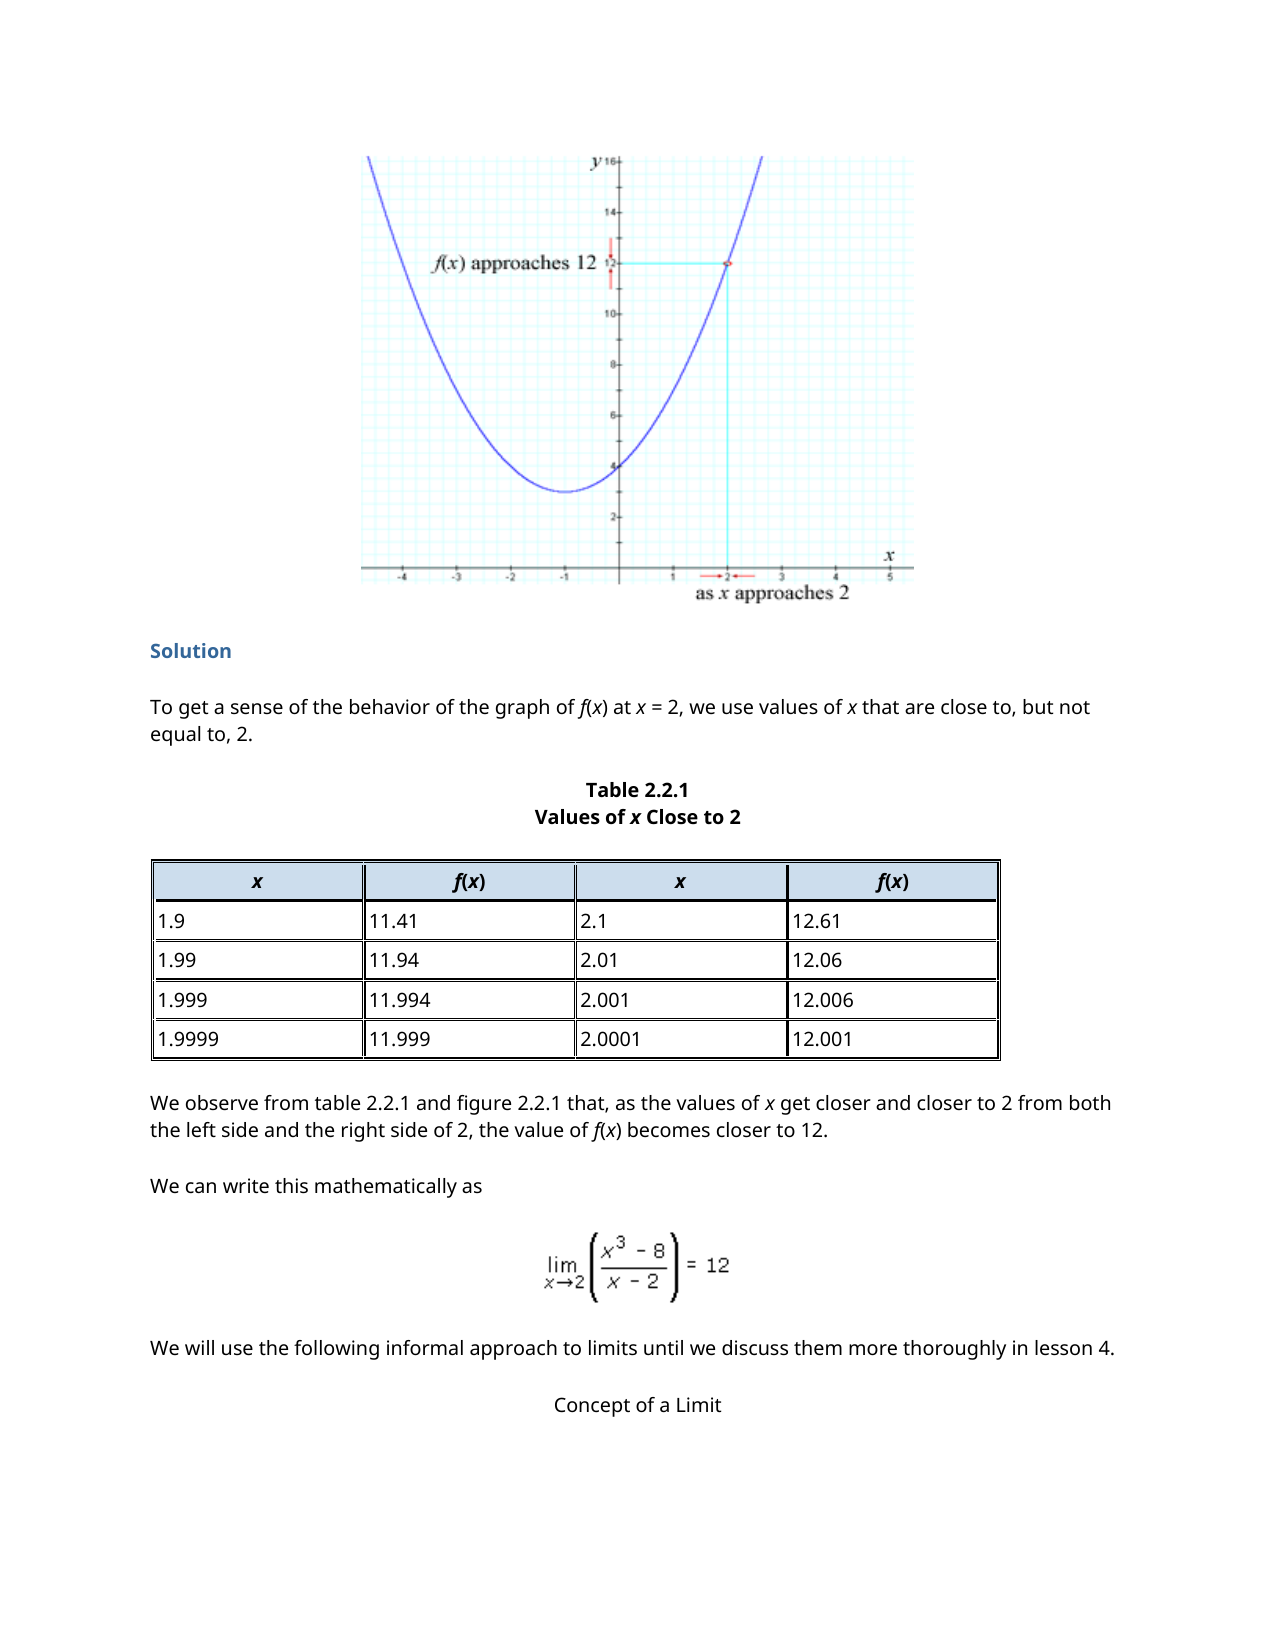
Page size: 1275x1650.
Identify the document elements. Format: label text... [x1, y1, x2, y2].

table_cell 2.0001 [576, 1021, 787, 1057]
table_cell 2.1 [577, 902, 786, 938]
table_cell 1.9999 [152, 1018, 364, 1057]
table_header f(x) [787, 863, 997, 899]
table_cell 11.999 [364, 1021, 576, 1057]
table_cell 11.94 [366, 942, 574, 978]
table_cell 12.06 [789, 939, 998, 978]
text Table 2.2.1 Values of x Close to 2 [150, 776, 1125, 830]
table_cell 11.994 [366, 982, 574, 1018]
table_cell 2.001 [577, 982, 786, 1018]
text Concept of a Limit [181, 1391, 1094, 1418]
table_cell 1.9 [154, 899, 362, 938]
table_cell 2.01 [577, 942, 786, 978]
table_cell 1.999 [154, 978, 362, 1018]
table_cell 12.001 [787, 1018, 999, 1057]
table_header f(x) [364, 863, 576, 899]
picture [540, 1228, 735, 1306]
table_cell 1.99 [154, 939, 362, 978]
picture [361, 150, 914, 608]
text We will use the following informal approach to limits until we discuss them more thoroughly in lesson 4. [150, 1335, 1125, 1362]
text To get a sense of the behavior of the graph of f(x) at x = 2, we use values of x that are close to, but not equal to, 2. [150, 693, 1125, 747]
text We can write this mathematically as [150, 1173, 1125, 1200]
text We observe from table 2.2.1 and figure 2.2.1 that, as the values of x get closer and closer to 2 from both the left side and the right side of 2, the value of f(x) becomes closer to 12. [150, 1090, 1125, 1144]
table_cell 11.41 [366, 902, 574, 938]
table_header x [154, 861, 364, 899]
text Solution [150, 637, 1125, 664]
table_cell 12.61 [789, 899, 997, 938]
table_cell 12.006 [789, 978, 998, 1018]
table_header x [576, 863, 787, 899]
